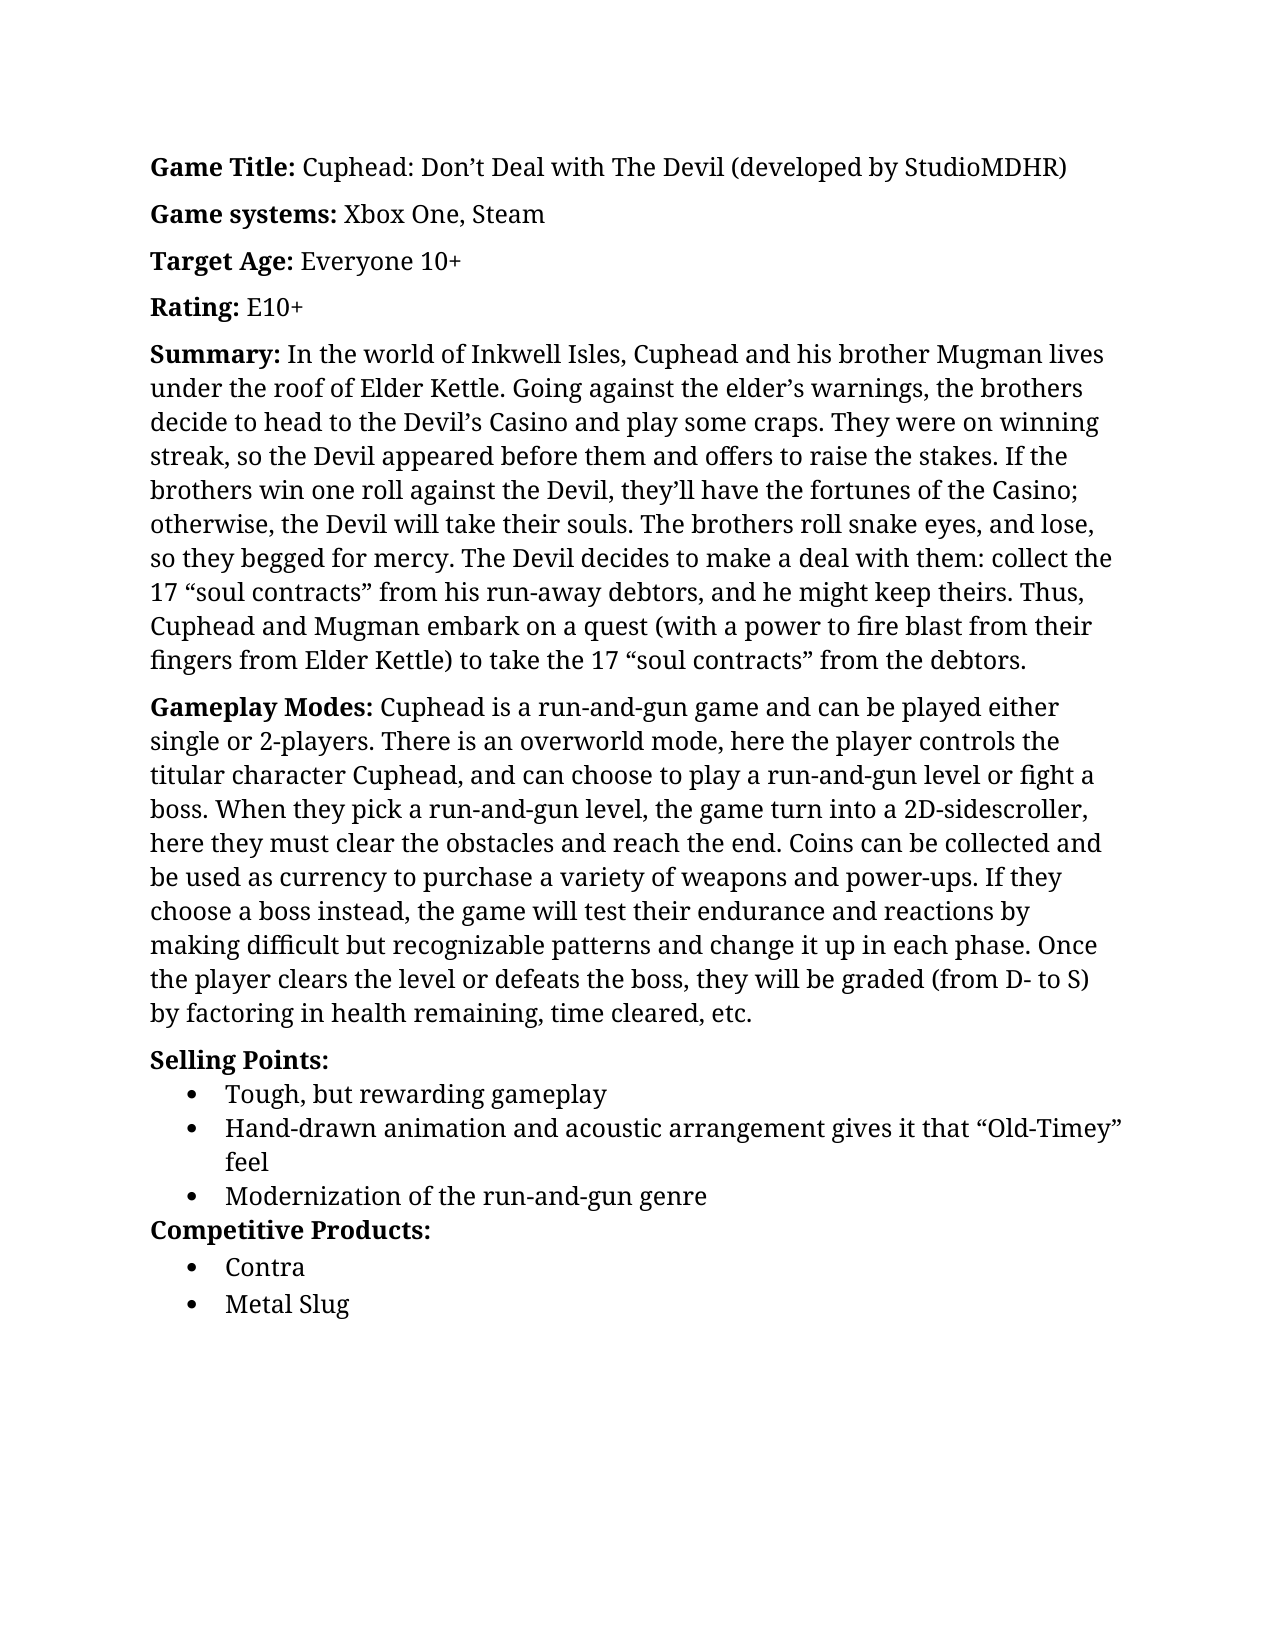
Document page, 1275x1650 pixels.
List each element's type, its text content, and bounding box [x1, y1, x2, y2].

text Rating: E10+ [150, 290, 1125, 324]
list Hand-drawn animation and acoustic arrangement gives it that “Old-Timey” feel [187, 1111, 1125, 1179]
text Summary: In the world of Inkwell Isles, Cuphead and his brother Mugman lives under the roof of Elder Kettle. Going against the elder’s warnings, the brothers decide to head to the Devil’s Casino and play some craps. They were on winning streak, so the Devil appeared before them and offers to raise the stakes. If the brothers win one roll against the Devil, they’ll have the fortunes of the Casino; otherwise, the Devil will take their souls. The brothers roll snake eyes, and lose, so they begged for mercy. The Devil decides to make a deal with them: collect the 17 “soul contracts” from his run-away debtors, and he might keep theirs. Thus, Cuphead and Mugman embark on a quest (with a power to fire blast from their fingers from Elder Kettle) to take the 17 “soul contracts” from the debtors. [150, 336, 1125, 677]
text Competitive Products: [150, 1213, 1125, 1247]
text Game systems: Xbox One, Steam [150, 197, 1125, 231]
list Contra [187, 1249, 1125, 1284]
list Modernization of the run-and-gun genre [187, 1179, 1125, 1213]
text Game Title: Cuphead: Don’t Deal with The Devil (developed by StudioMDHR) [150, 150, 1125, 184]
text Selling Points: [150, 1042, 1125, 1077]
text Gameplay Modes: Cuphead is a run-and-gun game and can be played either single or 2-players. There is an overworld mode, here the player controls the titular character Cuphead, and can choose to play a run-and-gun level or fight a boss. When they pick a run-and-gun level, the game turn into a 2D-sidescroller, here they must clear the obstacles and reach the end. Coins can be collected and be used as currency to purchase a variety of weapons and power-ups. If they choose a boss instead, the game will test their endurance and reactions by making difficult but recognizable patterns and change it up in each phase. Once the player clears the level or defeats the boss, they will be graded (from D- to S) by factoring in health remaining, time cleared, etc. [150, 689, 1125, 1030]
list Tough, but rewarding gameplay [187, 1077, 1125, 1111]
text Target Age: Everyone 10+ [150, 243, 1125, 277]
list Metal Slug [187, 1286, 1125, 1320]
